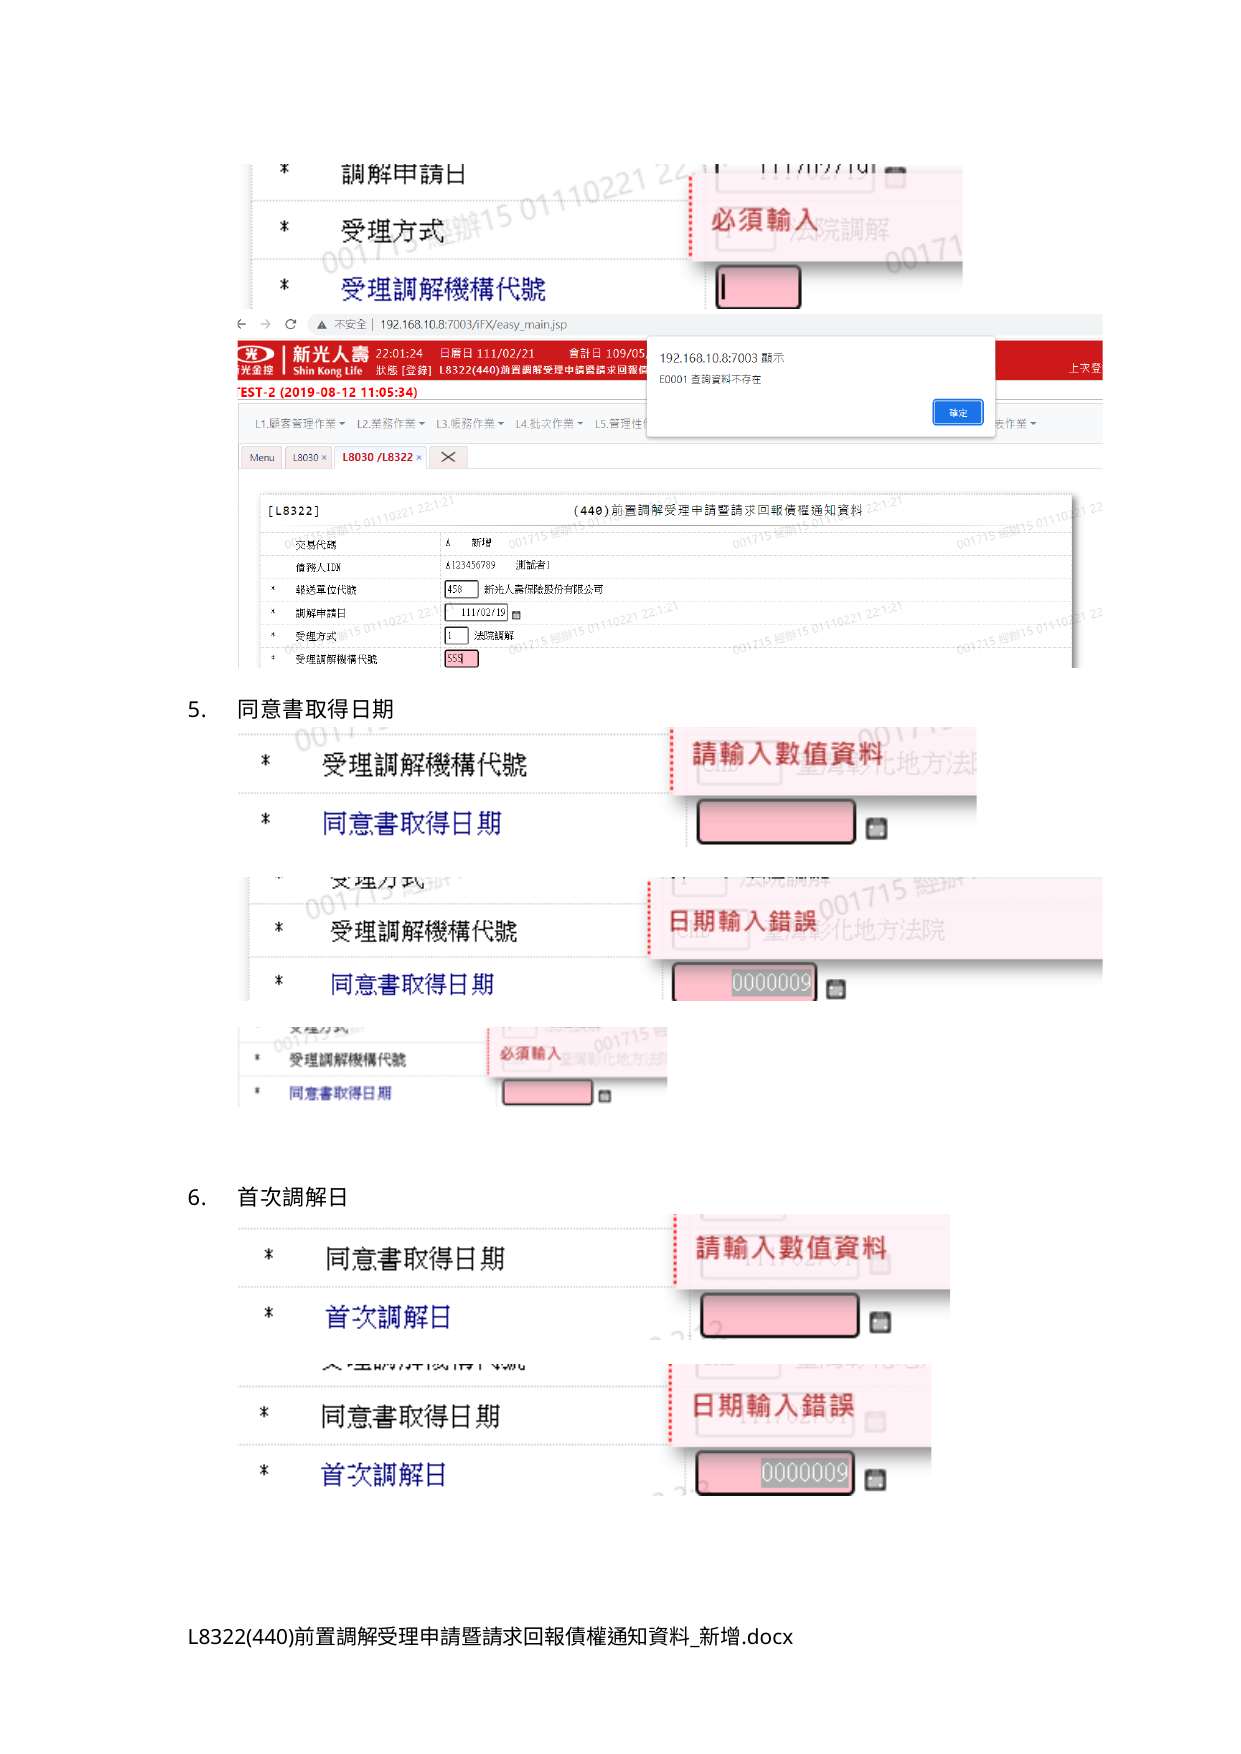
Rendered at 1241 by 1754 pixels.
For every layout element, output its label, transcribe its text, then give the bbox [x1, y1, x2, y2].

picture [237, 727, 977, 848]
picture [237, 877, 1103, 1001]
picture [237, 1364, 932, 1496]
picture [237, 1214, 951, 1340]
picture [237, 1027, 668, 1107]
list 同意書取得日期 [187, 689, 1053, 727]
list 首次調解日 [187, 1177, 1053, 1214]
picture [237, 164, 963, 309]
picture [237, 314, 1103, 668]
